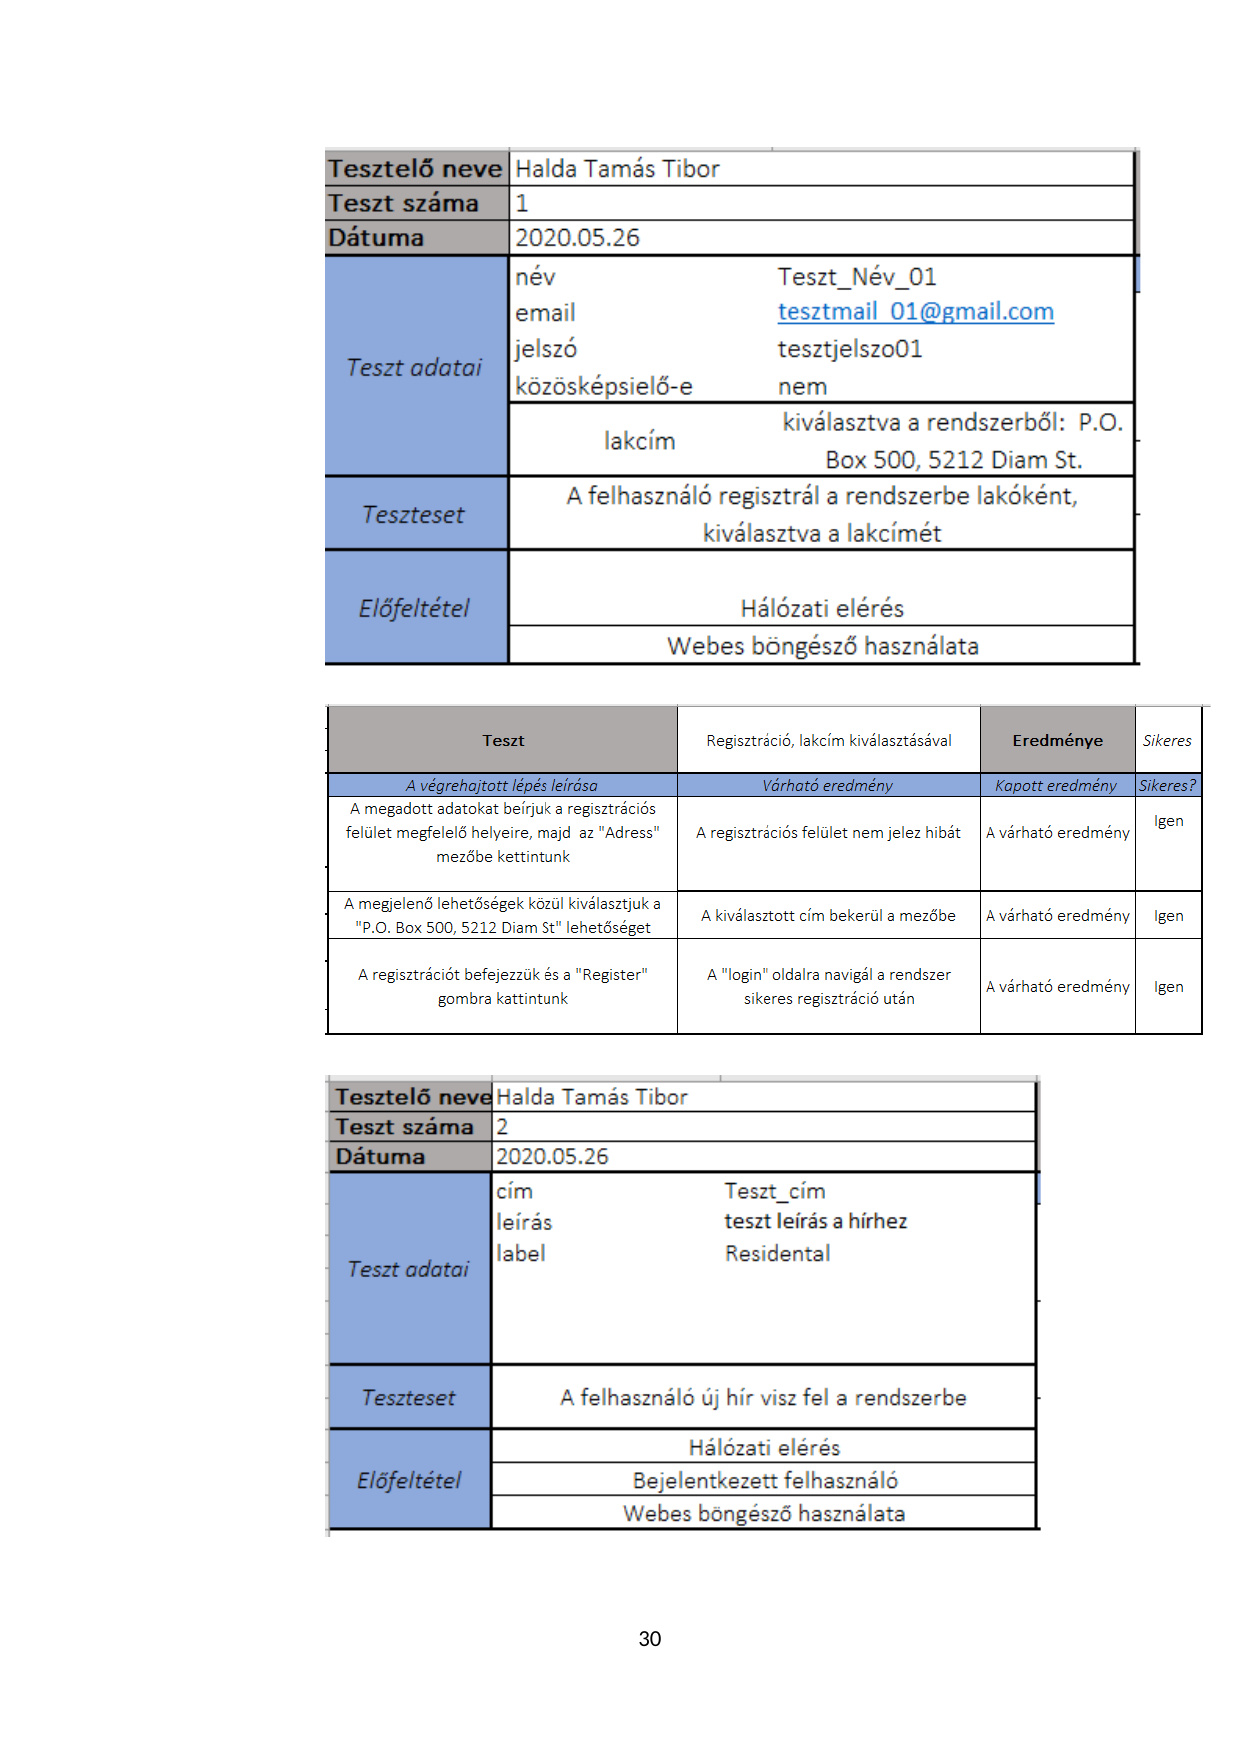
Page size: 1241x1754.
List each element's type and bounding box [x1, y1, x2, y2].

picture [325, 147, 1141, 670]
picture [325, 1075, 1041, 1537]
picture [325, 704, 1211, 1041]
